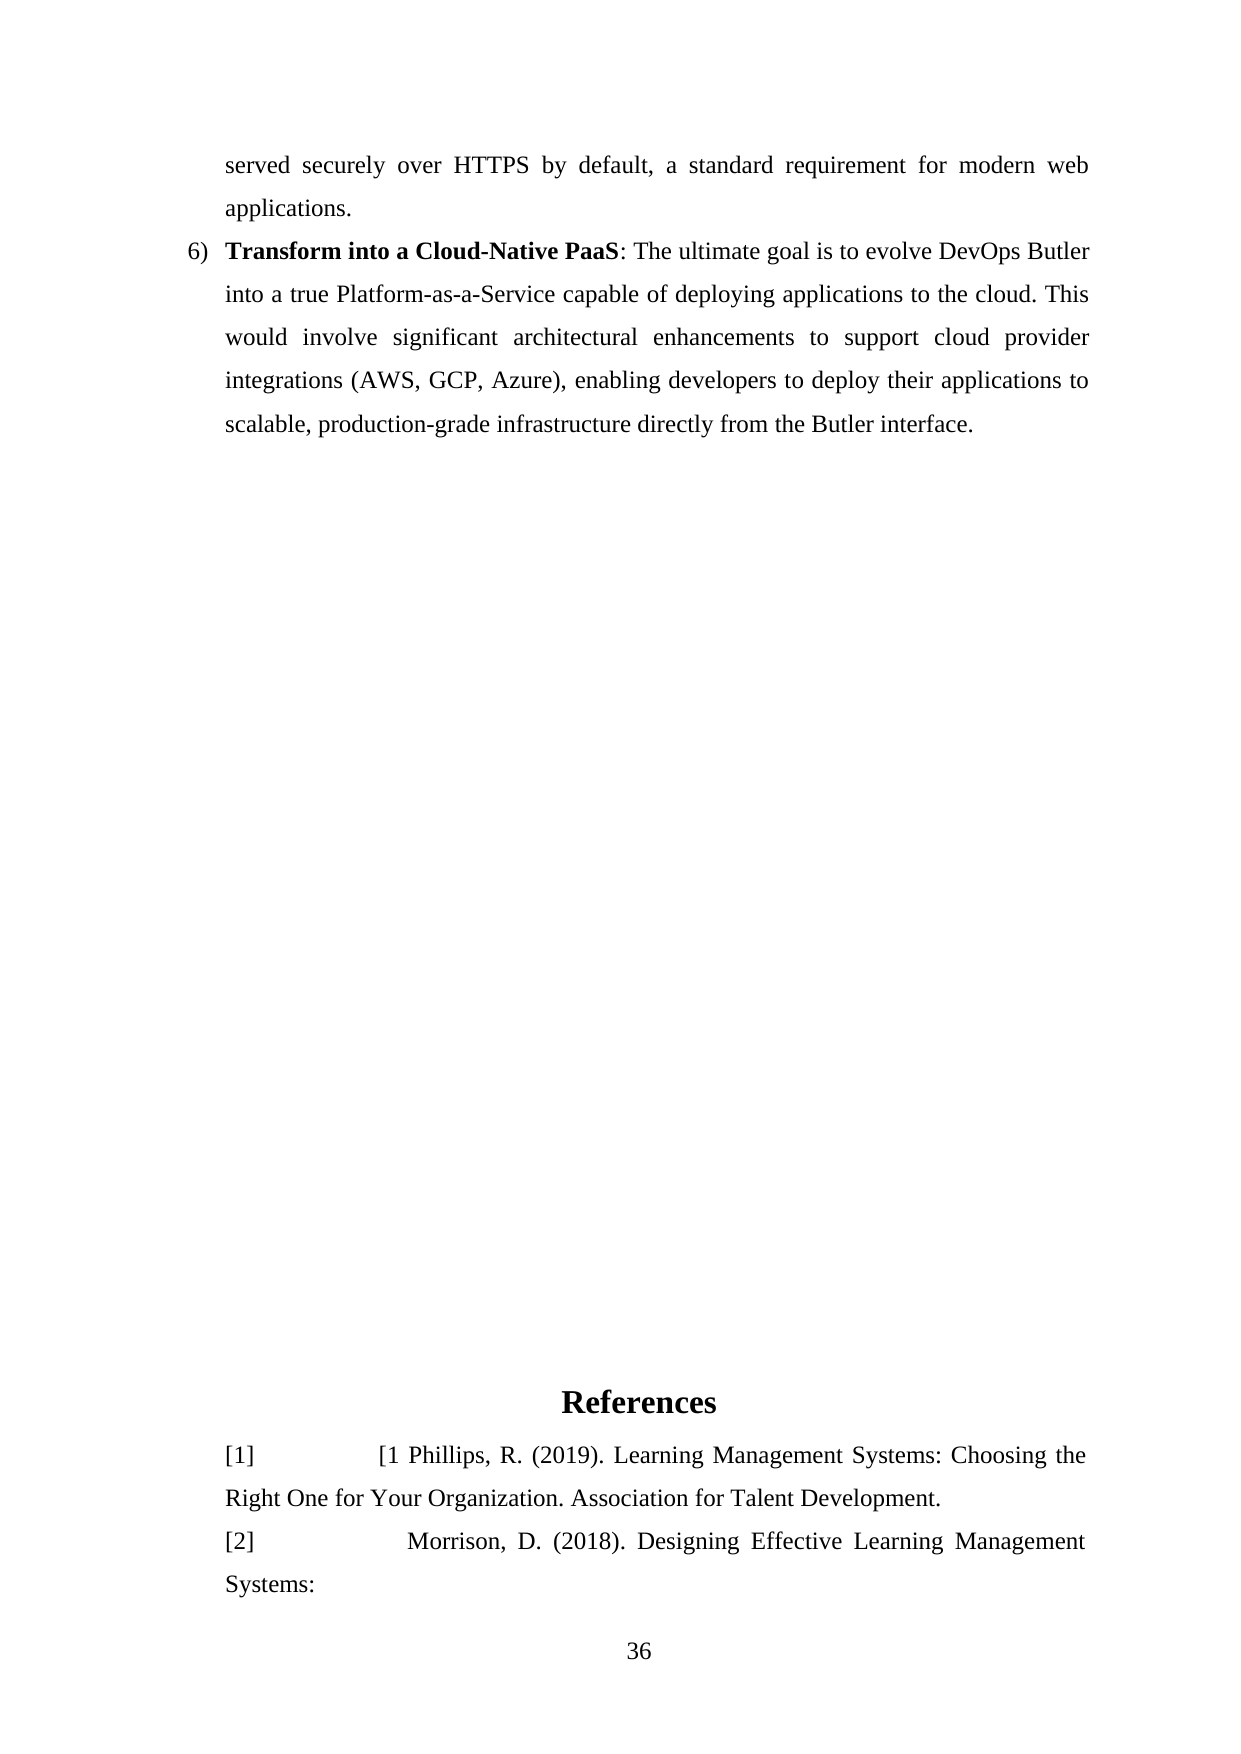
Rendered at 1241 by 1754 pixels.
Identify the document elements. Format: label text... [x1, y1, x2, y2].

subtitle References [187, 1382, 1090, 1421]
list Morrison, D. (2018). Designing Effective Learning Management Systems: [225, 1526, 1087, 1598]
list Transform into a Cloud-Native PaaS: The ultimate goal is to evolve DevOps Butler into a true Platform-as-a-Service capable of deploying applications to the cloud. This would involve significant architectural enhancements to support cloud provider integrations (AWS, GCP, Azure), enabling developers to deploy their applications to scalable, production-grade infrastructure directly from the Butler interface. [187, 236, 1090, 437]
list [187, 150, 1090, 222]
list [1 Phillips, R. (2019). Learning Management Systems: Choosing the Right One for Your Organization. Association for Talent Development. [225, 1440, 1087, 1512]
